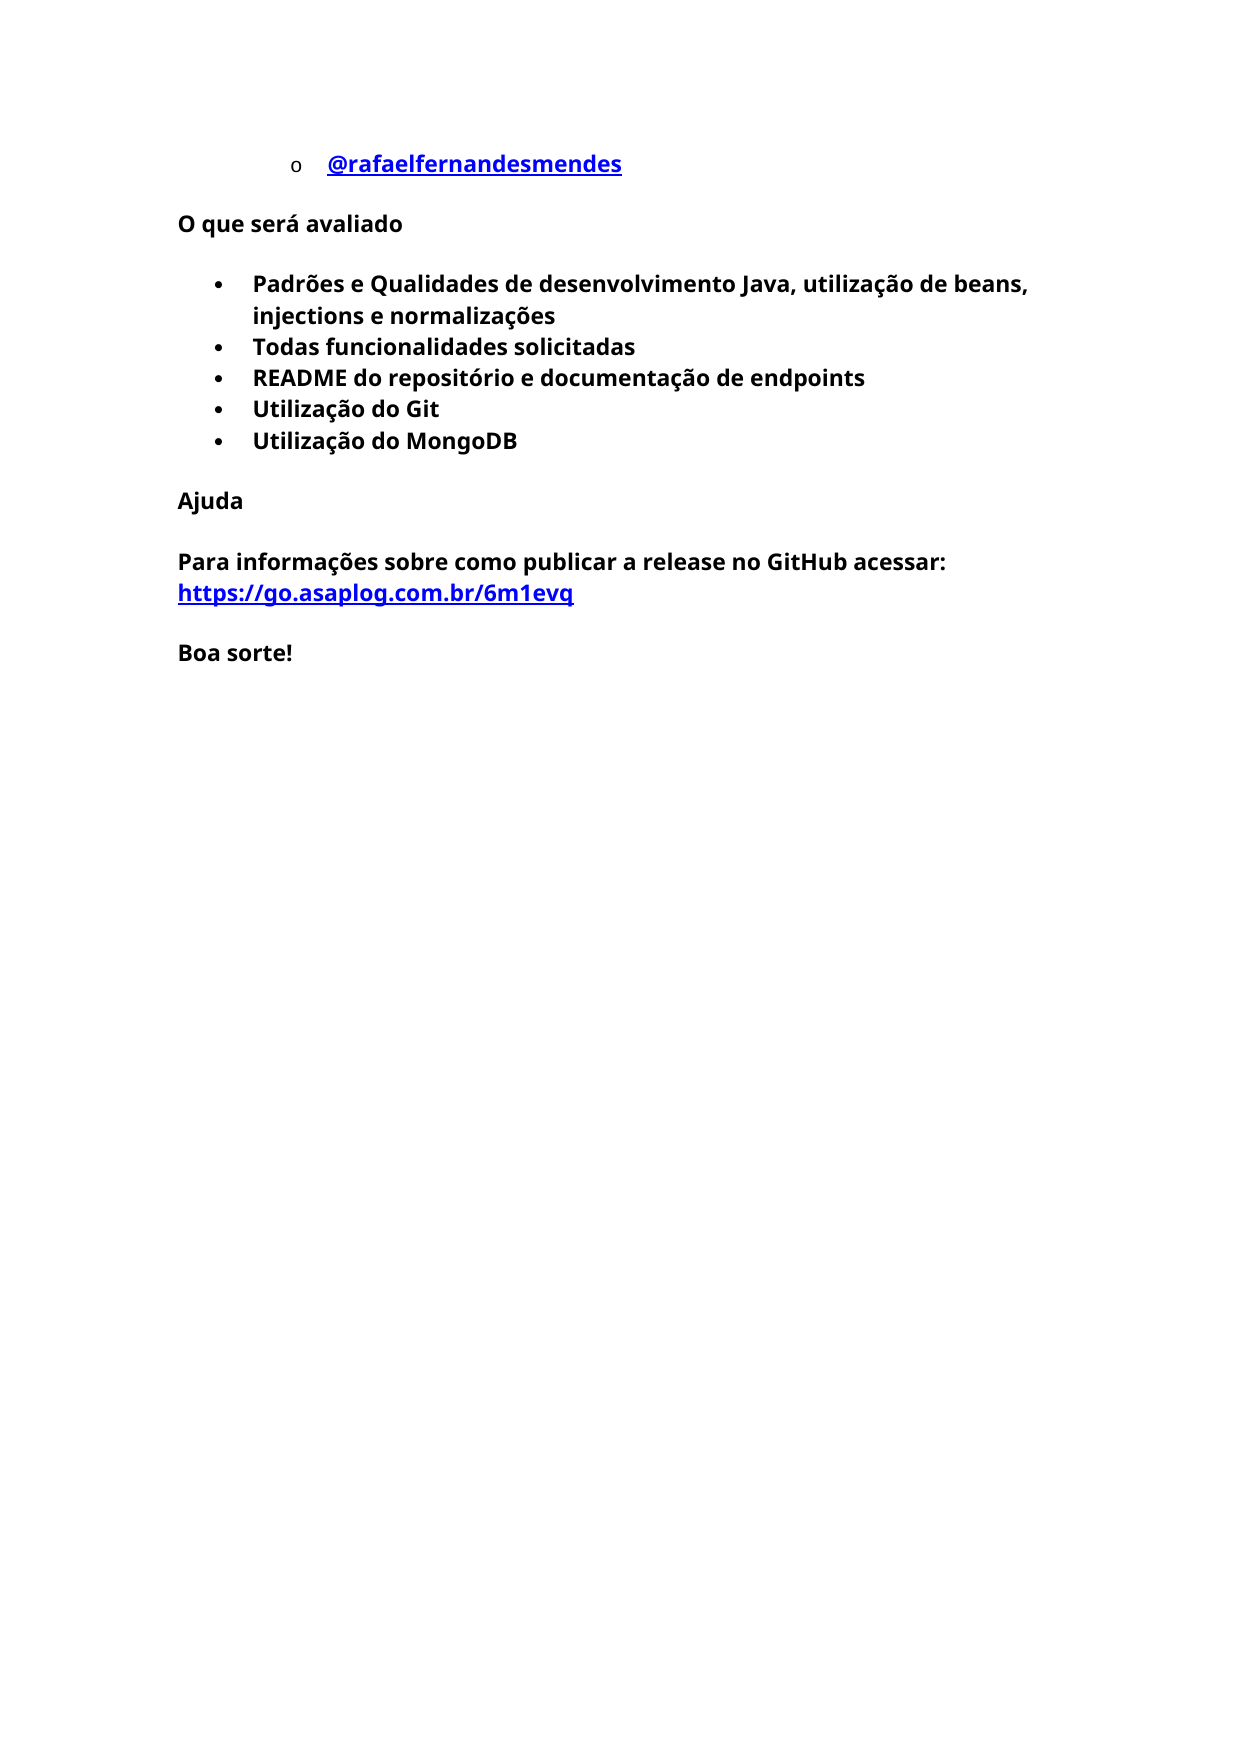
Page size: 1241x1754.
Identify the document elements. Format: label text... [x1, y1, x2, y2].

text Para informações sobre como publicar a release no GitHub acessar: https://go.asaplog.com.br/6m1evq [177, 546, 1063, 608]
list Padrões e Qualidades de desenvolvimento Java, utilização de beans, injections e normalizações [215, 268, 1063, 331]
text Boa sorte! [177, 637, 1063, 668]
list @rafaelfernandesmendes [290, 148, 1063, 179]
list Utilização do Git [215, 393, 1063, 425]
list Todas funcionalidades solicitadas [215, 331, 1063, 362]
text Ajuda [177, 485, 1063, 516]
list README do repositório e documentação de endpoints [215, 362, 1063, 393]
text O que será avaliado [177, 208, 1063, 239]
list Utilização do MongoDB [215, 425, 1063, 456]
